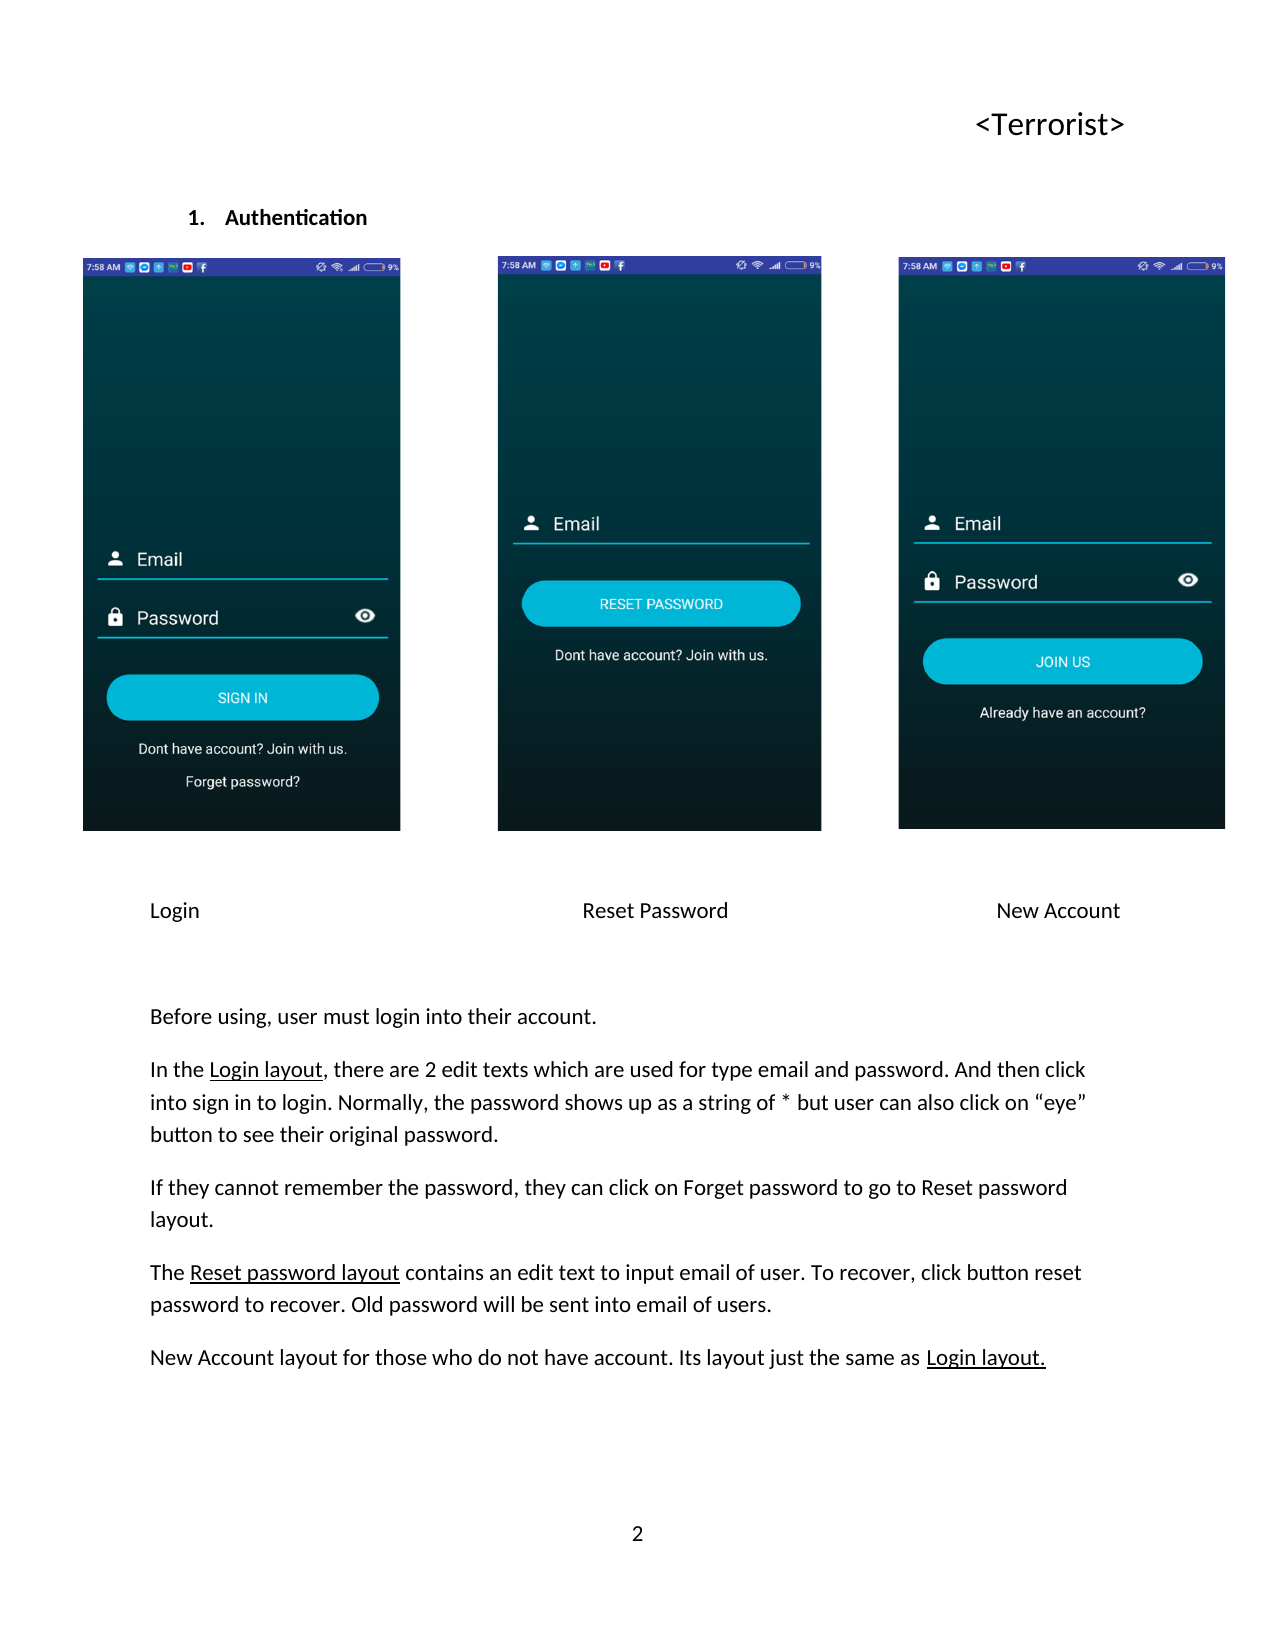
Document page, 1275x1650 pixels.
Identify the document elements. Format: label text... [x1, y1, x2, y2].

text Before using, user must login into their account. [150, 1002, 1125, 1031]
list Authentication [187, 203, 1125, 231]
picture [81, 258, 400, 827]
picture [897, 257, 1225, 826]
text In the Login layout, there are 2 edit texts which are used for type email and password. And then click into sign in to login. Normally, the password shows up as a string of * but user can also click on “eye” button to see their original password. [150, 1056, 1125, 1148]
text If they cannot remember the password, they can click on Forget password to go to Reset password layout. [150, 1173, 1125, 1233]
picture [496, 256, 822, 828]
text The Reset password layout contains an edit text to input email of user. To recover, click button reset password to recover. Old password will be sent into email of users. [150, 1258, 1125, 1318]
text Login Reset Password New Account [150, 839, 1125, 924]
text New Account layout for those who do not have account. Its layout just the same as Login layout. [150, 1343, 1125, 1371]
